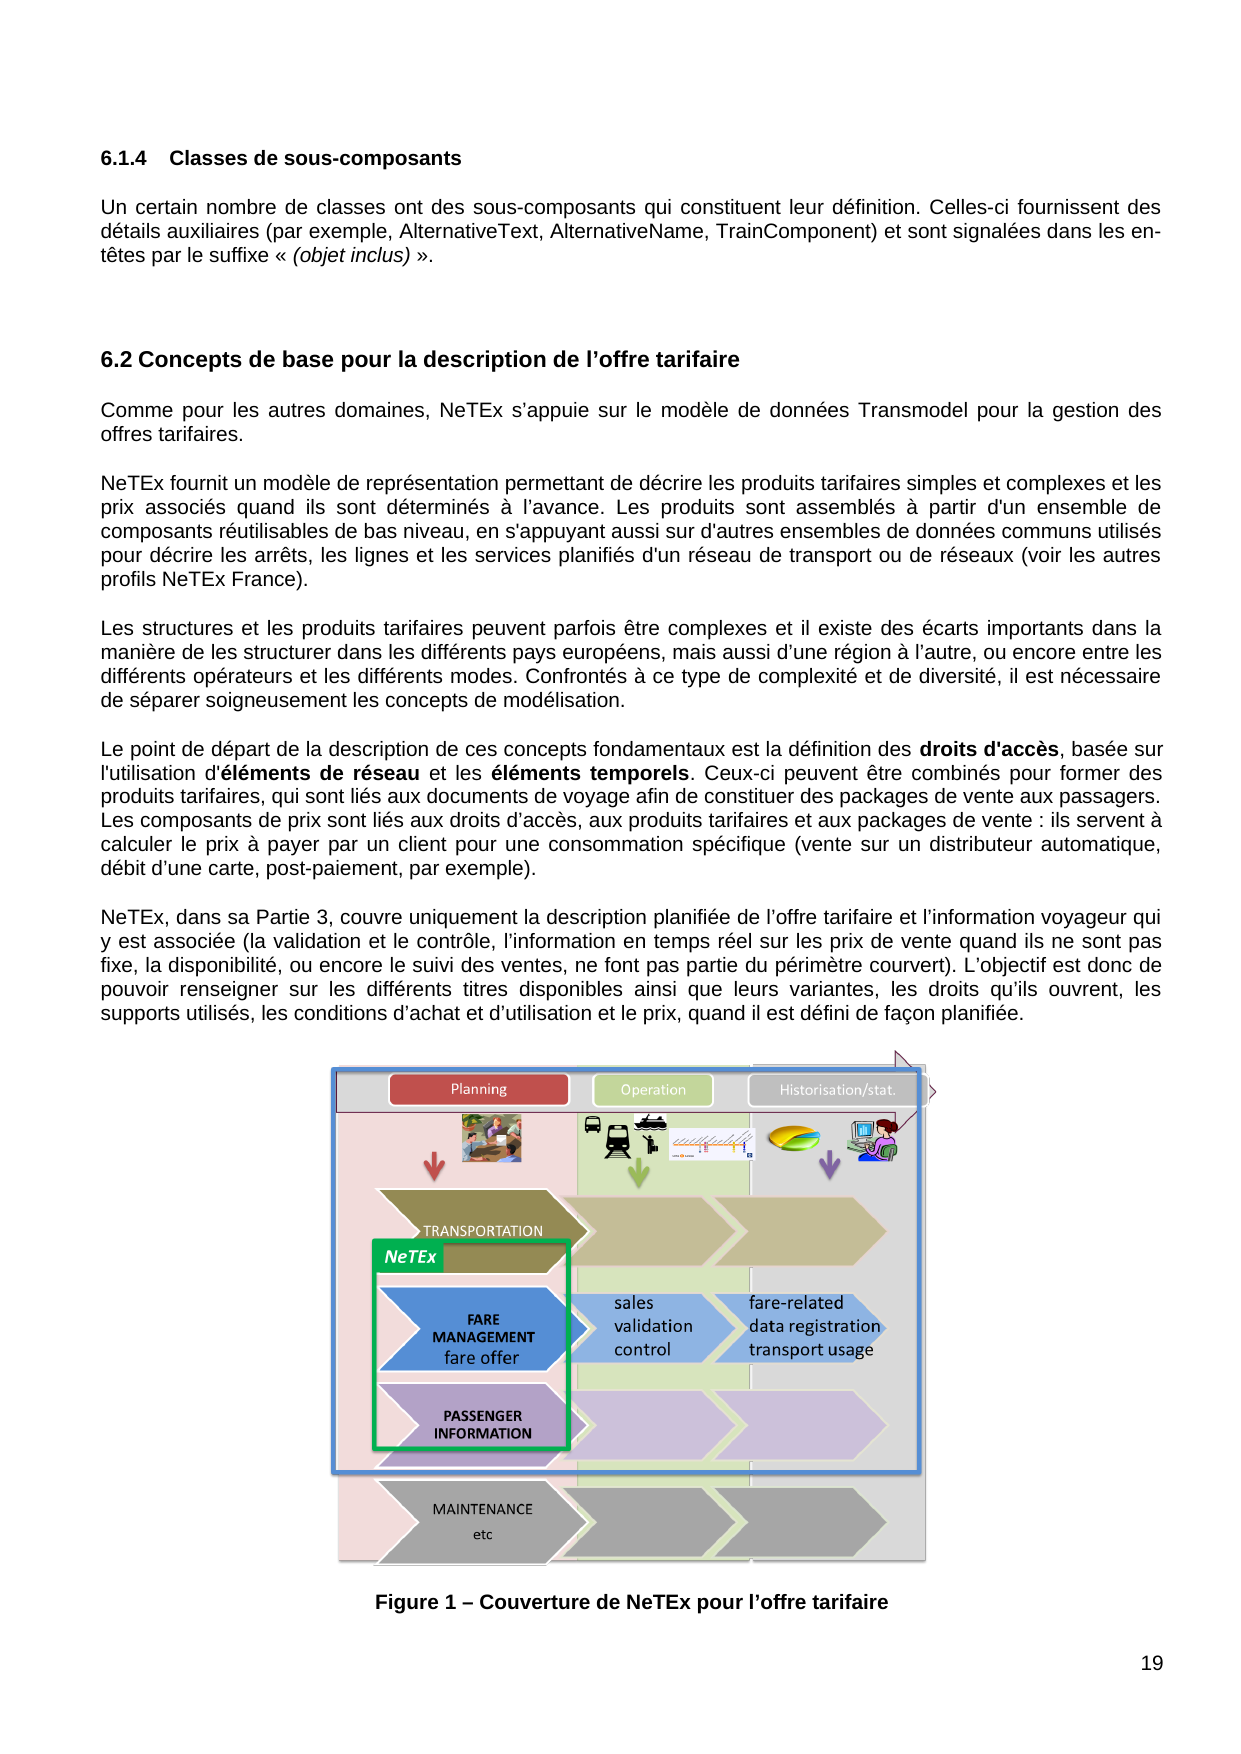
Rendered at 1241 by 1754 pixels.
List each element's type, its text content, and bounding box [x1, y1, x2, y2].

picture [327, 1050, 937, 1566]
subtitle Concepts de base pour la description de l’offre tarifaire [100, 347, 1163, 373]
text Un certain nombre de classes ont des sous-composants qui constituent leur définition. Celles-ci fournissent des détails auxiliaires (par exemple, AlternativeText, AlternativeName, TrainComponent) et sont signalées dans les en-têtes par le suffixe « (objet inclus) ». [100, 195, 1163, 267]
text Les structures et les produits tarifaires peuvent parfois être complexes et il existe des écarts importants dans la manière de les structurer dans les différents pays européens, mais aussi d’une région à l’autre, ou encore entre les différents opérateurs et les différents modes. Confrontés à ce type de complexité et de diversité, il est nécessaire de séparer soigneusement les concepts de modélisation. [100, 616, 1163, 711]
text NeTEx fournit un modèle de représentation permettant de décrire les produits tarifaires simples et complexes et les prix associés quand ils sont déterminés à l’avance. Les produits sont assemblés à partir d'un ensemble de composants réutilisables de bas niveau, en s'appuyant aussi sur d'autres ensembles de données communs utilisés pour décrire les arrêts, les lignes et les services planifiés d'un réseau de transport ou de réseaux (voir les autres profils NeTEx France). [100, 471, 1163, 591]
subtitle Classes de sous-composants [100, 146, 1163, 170]
text Comme pour les autres domaines, NeTEx s’appuie sur le modèle de données Transmodel pour la gestion des offres tarifaires. [100, 398, 1163, 446]
text NeTEx, dans sa Partie 3, couvre uniquement la description planifiée de l’offre tarifaire et l’information voyageur qui y est associée (la validation et le contrôle, l’information en temps réel sur les prix de vente quand ils ne sont pas fixe, la disponibilité, ou encore le suivi des ventes, ne font pas partie du périmètre courvert). L’objectif est donc de pouvoir renseigner sur les différents titres disponibles ainsi que leurs variantes, les droits qu’ils ouvrent, les supports utilisés, les conditions d’achat et d’utilisation et le prix, quand il est défini de façon planifiée. [100, 905, 1163, 1025]
title Figure 1 – Couverture de NeTEx pour l’offre tarifaire [100, 1590, 1163, 1614]
text Le point de départ de la description de ces concepts fondamentaux est la définition des droits d'accès, basée sur l'utilisation d'éléments de réseau et les éléments temporels. Ceux-ci peuvent être combinés pour former des produits tarifaires, qui sont liés aux documents de voyage afin de constituer des packages de vente aux passagers. Les composants de prix sont liés aux droits d’accès, aux produits tarifaires et aux packages de vente : ils servent à calculer le prix à payer par un client pour une consommation spécifique (vente sur un distributeur automatique, débit d’une carte, post-paiement, par exemple). [100, 736, 1163, 880]
